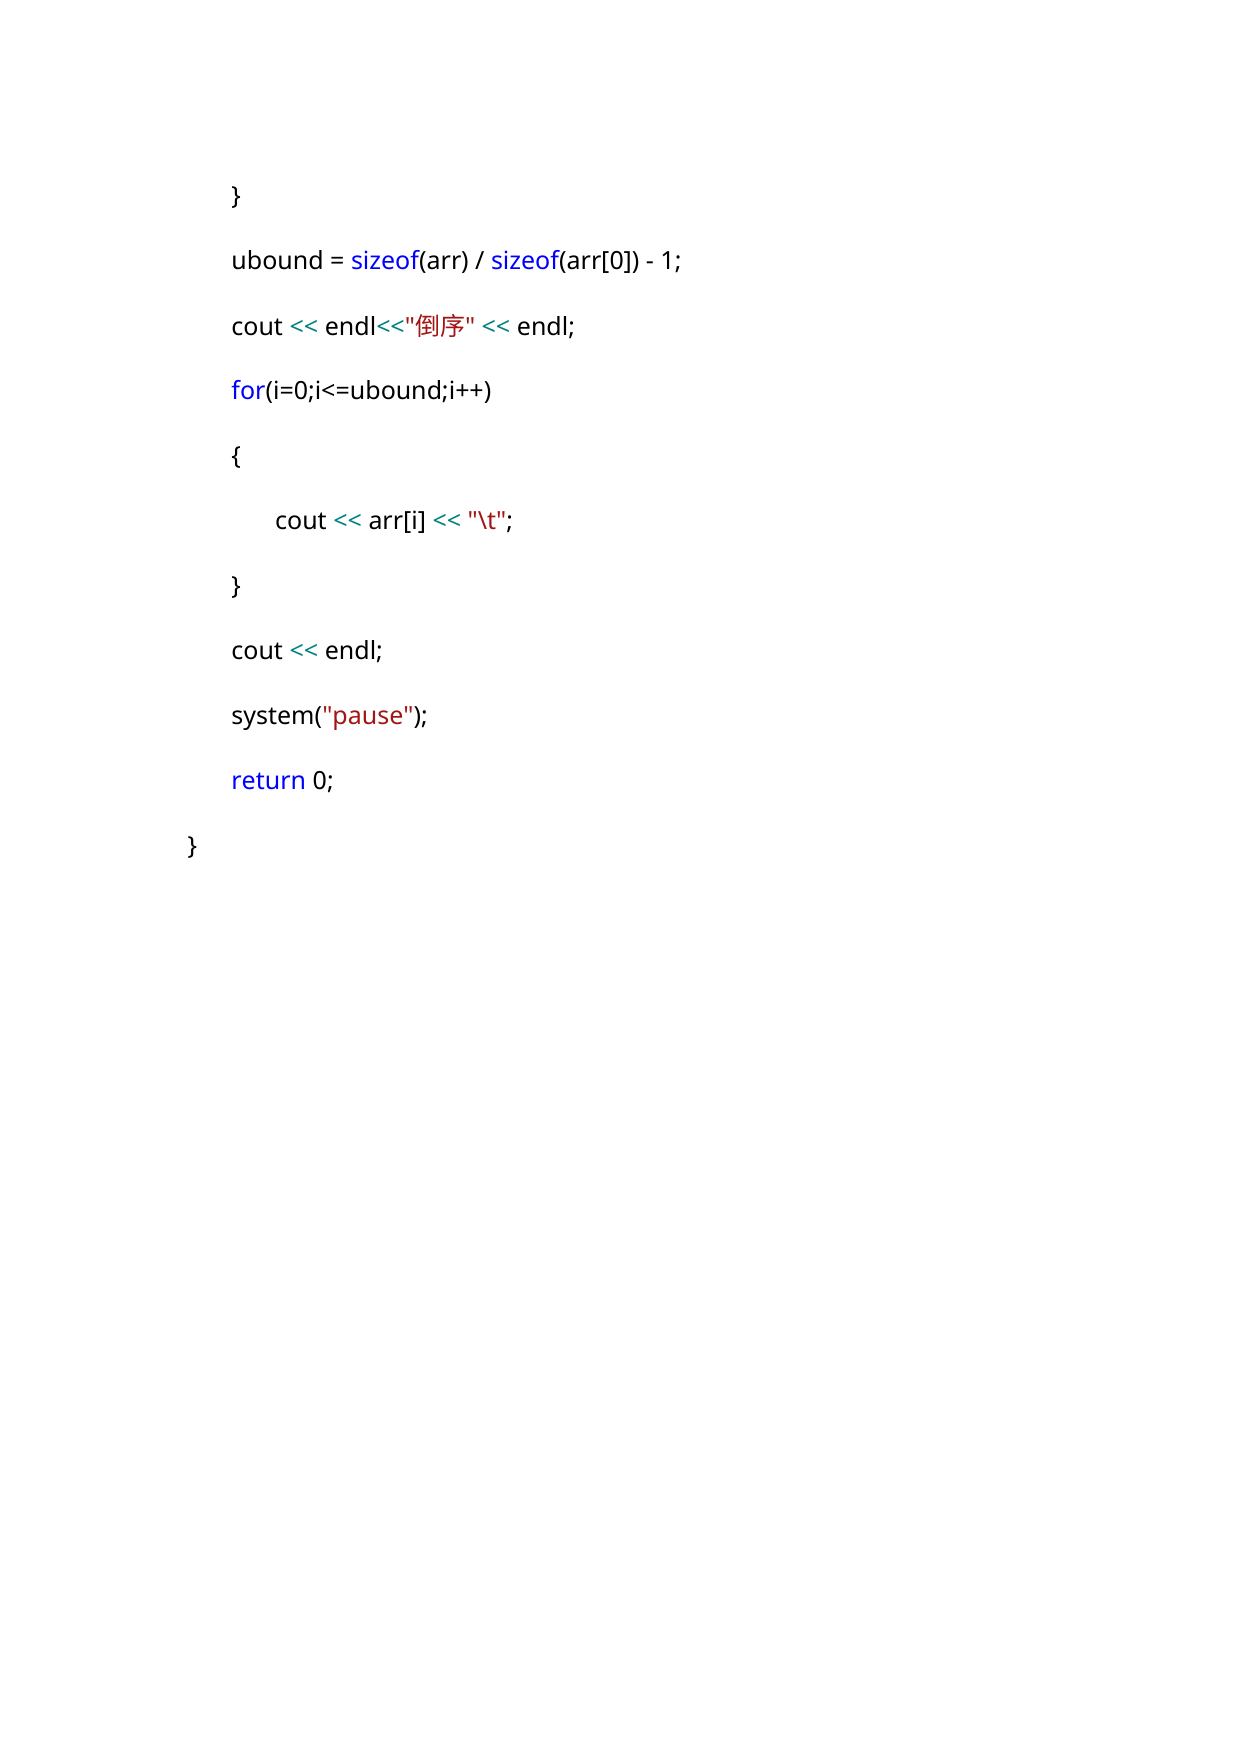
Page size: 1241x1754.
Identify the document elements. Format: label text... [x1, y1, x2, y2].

text return 0; [187, 747, 1053, 812]
text } [187, 552, 1053, 617]
text { [187, 422, 1053, 487]
text } [187, 162, 1053, 227]
text cout << endl<<"倒序" << endl; [187, 292, 1053, 357]
text system("pause"); [187, 682, 1053, 747]
text for(i=0;i<=ubound;i++) [187, 357, 1053, 422]
text cout << endl; [187, 617, 1053, 682]
text ubound = sizeof(arr) / sizeof(arr[0]) - 1; [187, 227, 1053, 292]
text } [187, 812, 1053, 877]
text cout << arr[i] << "\t"; [187, 487, 1053, 552]
